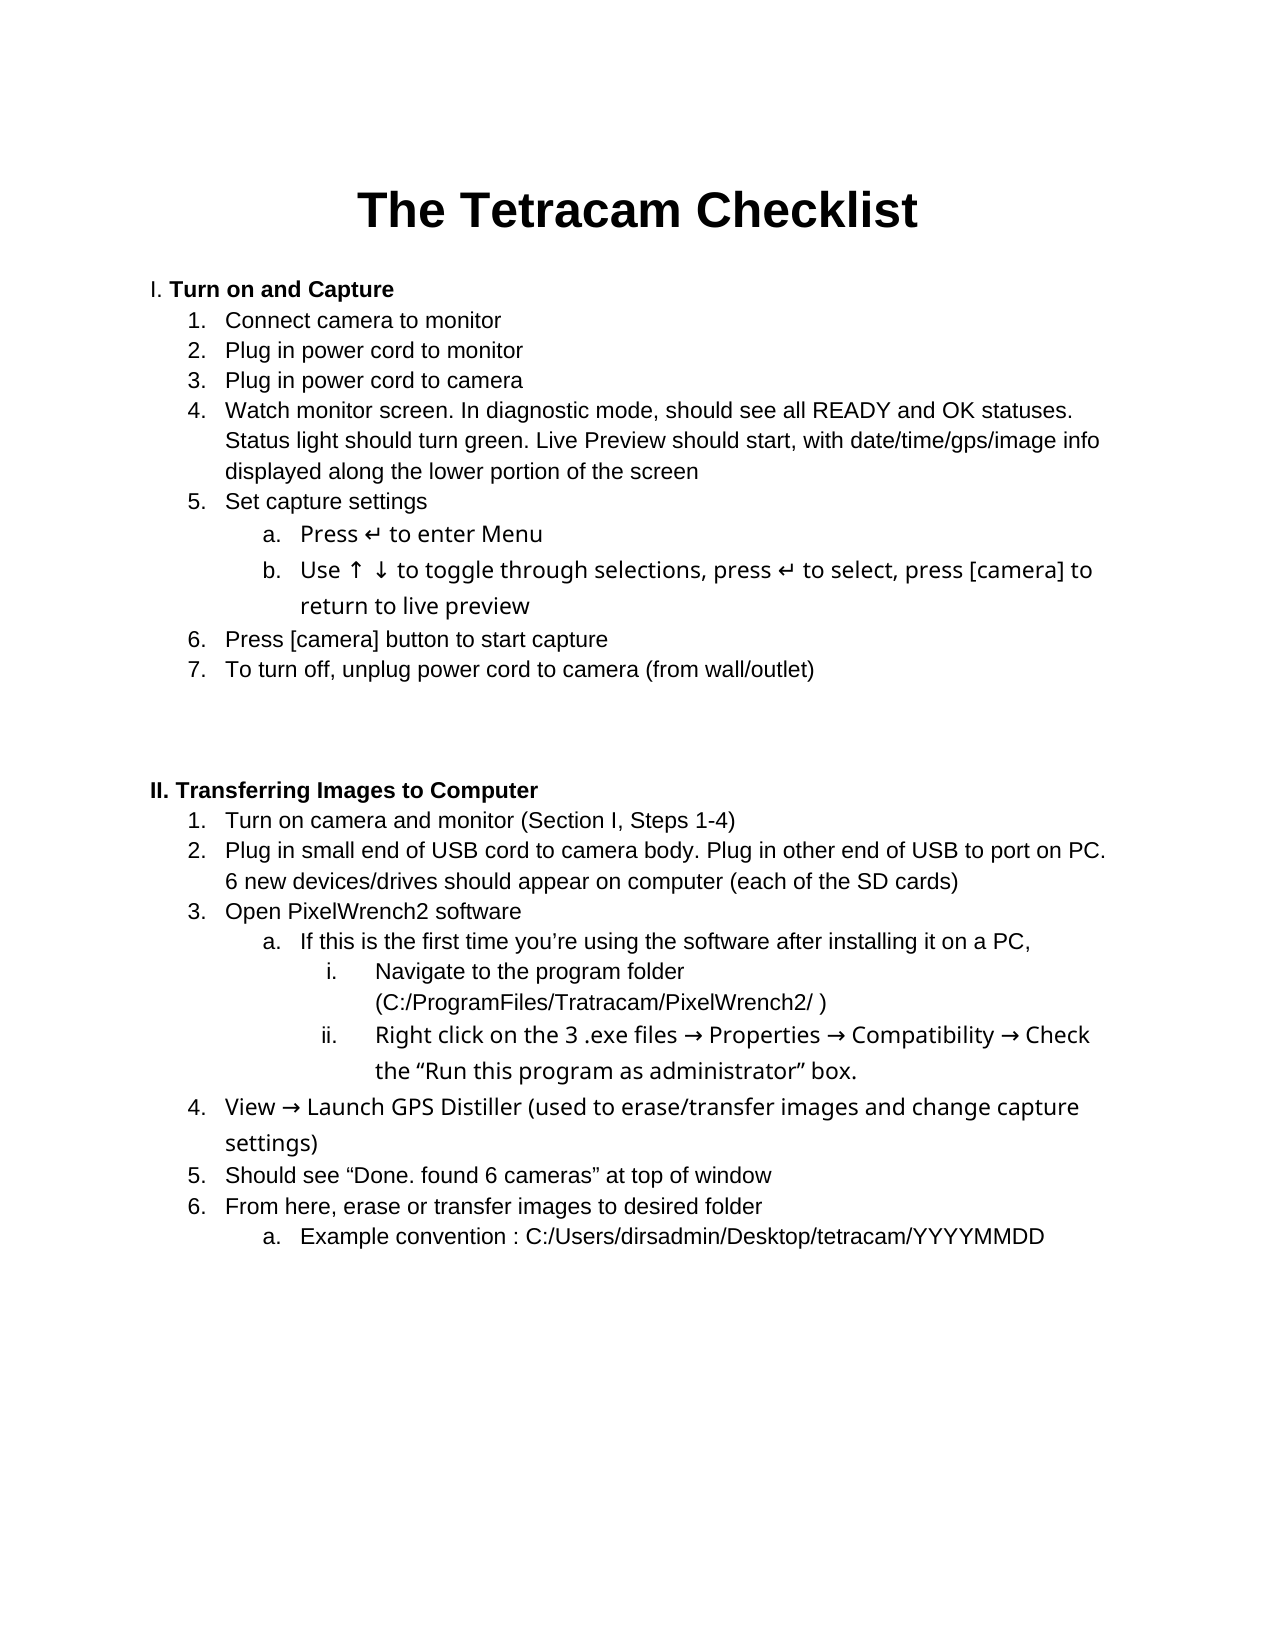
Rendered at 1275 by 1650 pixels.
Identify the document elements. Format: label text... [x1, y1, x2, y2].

text The Tetracam Checklist [150, 180, 1125, 238]
list From here, erase or transfer images to desired folder [187, 1193, 1125, 1219]
list Turn on camera and monitor (Section I, Steps 1-4) [187, 807, 1125, 833]
list Plug in small end of USB cord to camera body. Plug in other end of USB to port on PC. 6 new devices/drives should appear on computer (each of the SD cards) [187, 837, 1125, 894]
list Plug in power cord to monitor [187, 337, 1125, 363]
list Navigate to the program folder (C:/ProgramFiles/Tratracam/PixelWrench2/ ) [337, 958, 1125, 1015]
list Press ↵ to enter Menu [262, 518, 1125, 549]
list Right click on the 3 .exe files → Properties → Compatibility → Check the “Run this program as administrator” box. [337, 1019, 1125, 1086]
text II. Transferring Images to Computer [150, 777, 1125, 803]
list Connect camera to monitor [187, 307, 1125, 333]
list Should see “Done. found 6 cameras” at top of window [187, 1162, 1125, 1189]
list Set capture settings [187, 488, 1125, 514]
list Watch monitor screen. In diagnostic mode, should see all READY and OK statuses. Status light should turn green. Live Preview should start, with date/time/gps/image info displayed along the lower portion of the screen [187, 397, 1125, 484]
list View → Launch GPS Distiller (used to erase/transfer images and change capture settings) [187, 1091, 1125, 1158]
list Use ↑ ↓ to toggle through selections, press ↵ to select, press [camera] to return to live preview [262, 554, 1125, 621]
list To turn off, unplug power cord to camera (from wall/outlet) [187, 656, 1125, 682]
list Press [camera] button to start capture [187, 626, 1125, 652]
list Open PixelWrench2 software [187, 898, 1125, 924]
list If this is the first time you’re using the software after installing it on a PC, [262, 928, 1125, 954]
list Plug in power cord to camera [187, 367, 1125, 393]
text I. Turn on and Capture [150, 276, 1125, 303]
list Example convention : C:/Users/dirsadmin/Desktop/tetracam/YYYYMMDD [262, 1223, 1125, 1249]
